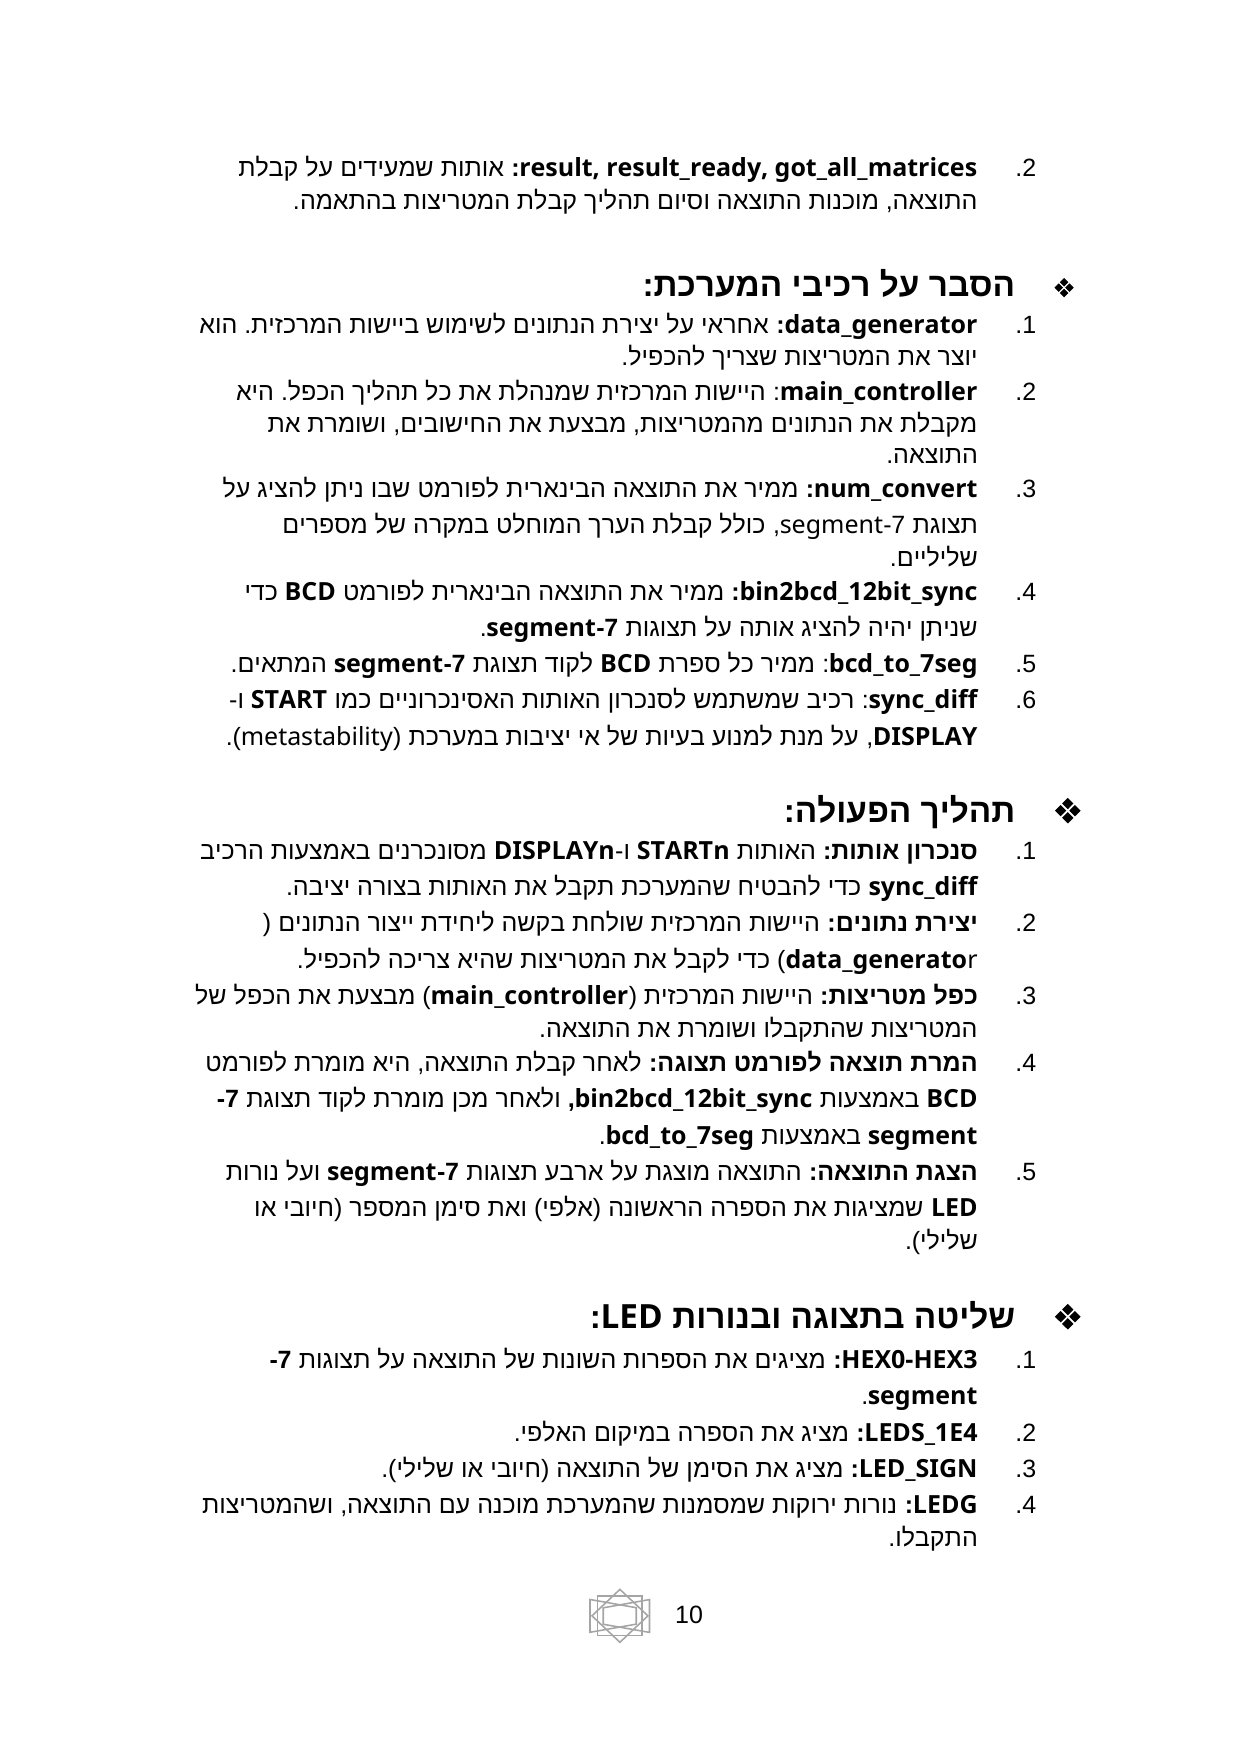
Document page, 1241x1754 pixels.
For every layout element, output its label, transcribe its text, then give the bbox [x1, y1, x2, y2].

list LEDG: נורות ירוקות שמסמנות שהמערכת מוכנה עם התוצאה, ושהמטריצות התקבלו. [187, 1487, 1015, 1552]
list יצירת נתונים: היישות המרכזית שולחת בקשה ליחידת ייצור הנתונים (data_generator) כדי לקבל את המטריצות שהיא צריכה להכפיל. [187, 905, 1015, 976]
list המרת תוצאה לפורמט תצוגה: לאחר קבלת התוצאה, היא מומרת לפורמט BCD באמצעות bin2bcd_12bit_sync, ולאחר מכן מומרת לקוד תצוגת 7-segment באמצעות bcd_to_7seg. [187, 1044, 1015, 1151]
list bin2bcd_12bit_sync: ממיר את התוצאה הבינארית לפורמט BCD כדי שניתן יהיה להציג אותה על תצוגות 7-segment. [187, 573, 1015, 643]
list הצגת התוצאה: התוצאה מוצגת על ארבע תצוגות 7-segment ועל נורות LED שמציגות את הספרה הראשונה (אלפי) ואת סימן המספר (חיובי או שלילי). [187, 1154, 1015, 1255]
list main_controller: היישות המרכזית שמנהלת את כל תהליך הכפל. היא מקבלת את הנתונים מהמטריצות, מבצעת את החישובים, ושומרת את התוצאה. [187, 373, 1015, 469]
list LED_SIGN: מציג את הסימן של התוצאה (חיובי או שלילי). [187, 1451, 1015, 1485]
list sync_diff: רכיב שמשתמש לסנכרון האותות האסינכרוניים כמו START ו-DISPLAY, על מנת למנוע בעיות של אי יציבות במערכת (metastability). [187, 682, 1015, 753]
list num_convert: ממיר את התוצאה הבינארית לפורמט שבו ניתן להציג על תצוגת 7-segment, כולל קבלת הערך המוחלט במקרה של מספרים שליליים. [187, 471, 1015, 571]
list result, result_ready, got_all_matrices: אותות שמעידים על קבלת התוצאה, מוכנות התוצאה וסיום תהליך קבלת המטריצות בהתאמה. [187, 150, 1015, 215]
list HEX0-HEX3: מציגים את הספרות השונות של התוצאה על תצוגות 7-segment. [187, 1342, 1015, 1412]
list כפל מטריצות: היישות המרכזית (main_controller) מבצעת את הכפל של המטריצות שהתקבלו ושומרת את התוצאה. [187, 978, 1015, 1043]
list הסבר על רכיבי המערכת: [187, 265, 1053, 304]
list bcd_to_7seg: ממיר כל ספרת BCD לקוד תצוגת 7-segment המתאים. [187, 646, 1015, 680]
list סנכרון אותות: האותות STARTn ו-DISPLAYn מסונכרנים באמצעות הרכיב sync_diff כדי להבטיח שהמערכת תקבל את האותות בצורה יציבה. [187, 832, 1015, 903]
list תהליך הפעולה: [187, 791, 1053, 830]
list LEDS_1E4: מציג את הספרה במיקום האלפי. [187, 1414, 1015, 1448]
list שליטה בתצוגה ובנורות LED: [187, 1293, 1053, 1338]
list data_generator: אחראי על יצירת הנתונים לשימוש ביישות המרכזית. הוא יוצר את המטריצות שצריך להכפיל. [187, 306, 1015, 371]
